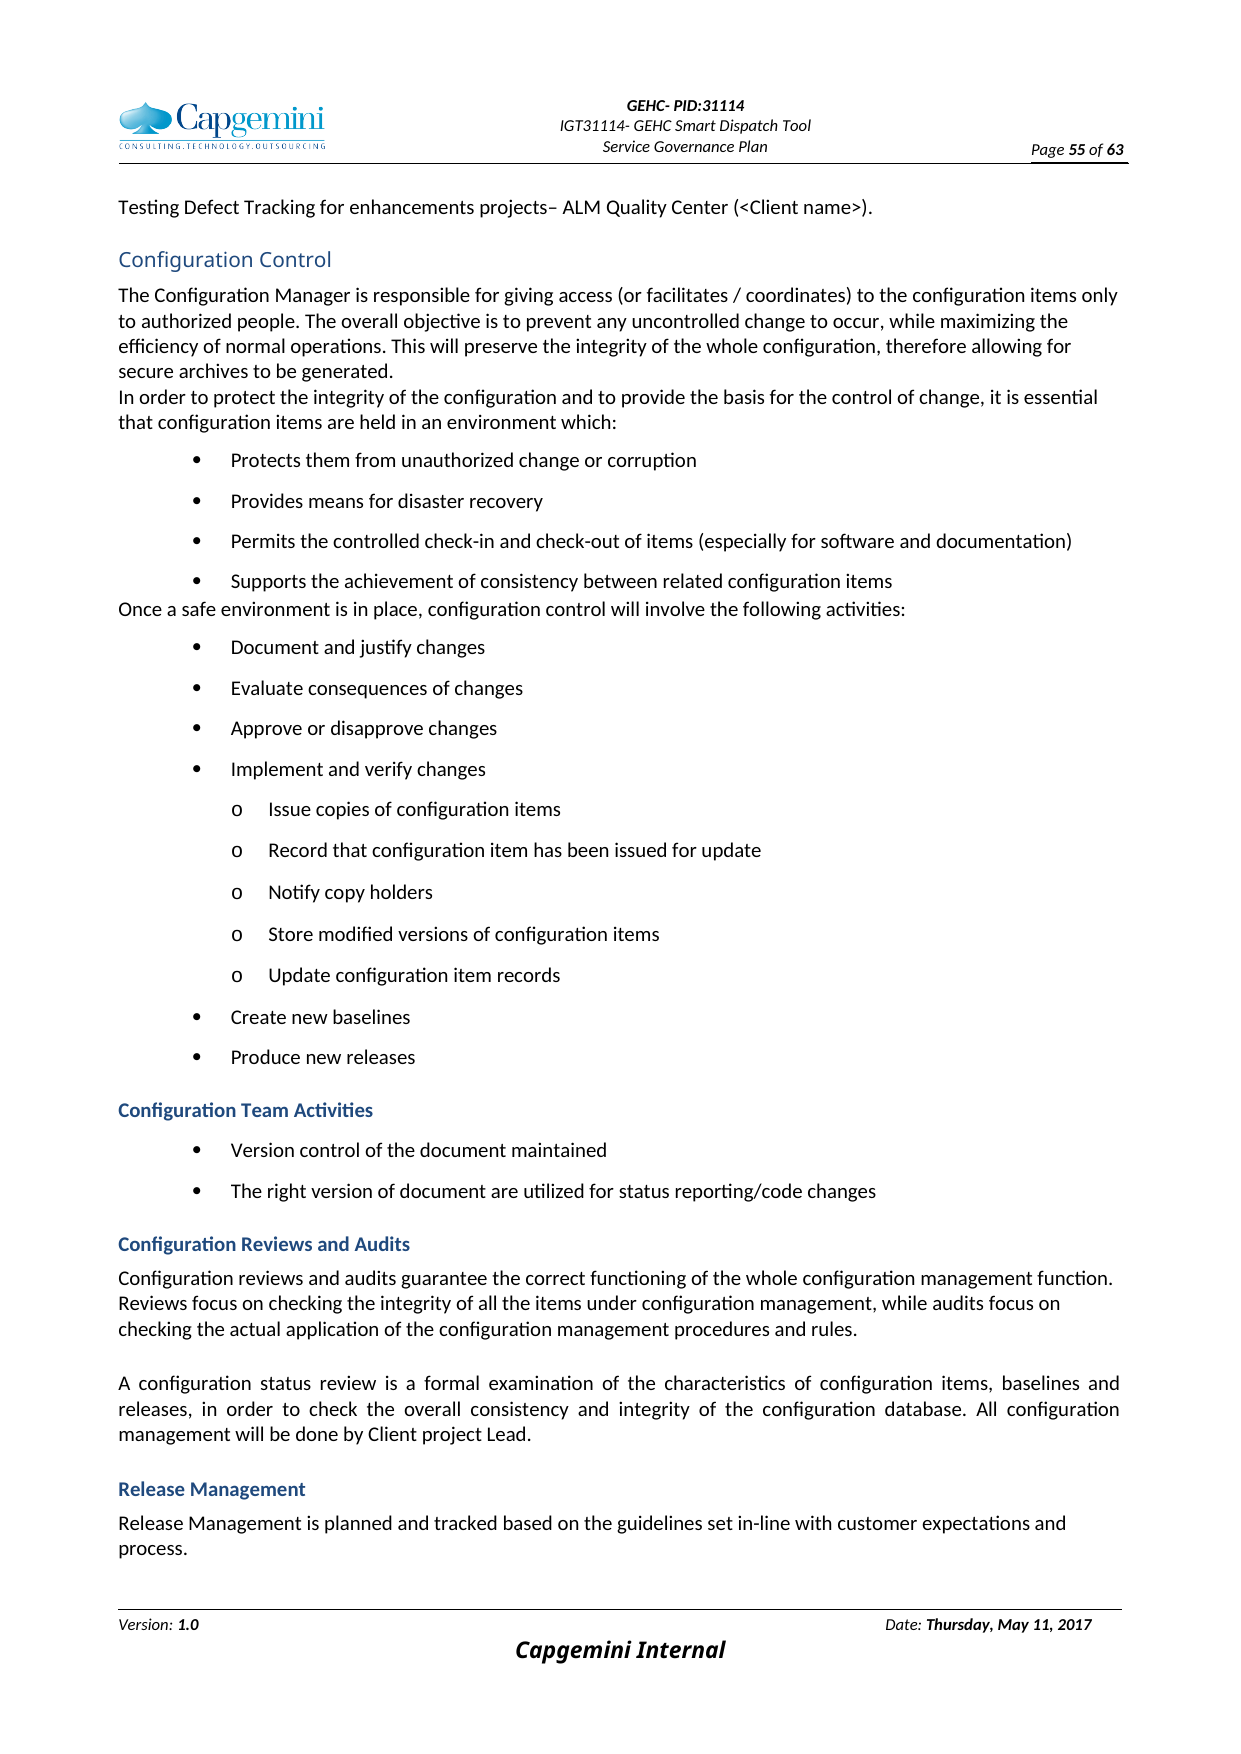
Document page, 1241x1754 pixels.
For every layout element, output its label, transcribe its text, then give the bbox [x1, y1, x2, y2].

list Notify copy holders [231, 879, 1122, 906]
list Issue copies of configuration items [231, 796, 1122, 823]
list The right version of document are utilized for status reporting/code changes [193, 1178, 1122, 1203]
subtitle Configuration Team Activities [118, 1097, 1122, 1123]
list Produce new releases [193, 1044, 1122, 1070]
text Release Management is planned and tracked based on the guidelines set in-line with customer expectations and process. [118, 1510, 1122, 1561]
list Store modified versions of configuration items [231, 921, 1122, 947]
list Permits the controlled check-in and check-out of items (especially for software and documentation) [193, 528, 1122, 554]
text In order to protect the integrity of the configuration and to provide the basis for the control of change, it is essential that configuration items are held in an environment which: [118, 384, 1122, 435]
list Supports the achievement of consistency between related configuration items [193, 569, 1122, 594]
text Configuration reviews and audits guarantee the correct functioning of the whole configuration management function. Reviews focus on checking the integrity of all the items under configuration management, while audits focus on checking the actual application of the configuration management procedures and rules. [118, 1265, 1122, 1341]
list Testing Defect Tracking for enhancements projects– ALM Quality Center (<Client name>). [118, 194, 1122, 220]
list Protects them from unauthorized change or corruption [193, 447, 1122, 473]
list Implement and verify changes [193, 756, 1122, 781]
list Approve or disapprove changes [193, 715, 1122, 741]
list Evaluate consequences of changes [193, 675, 1122, 700]
list Document and justify changes [193, 634, 1122, 660]
subtitle Configuration Reviews and Audits [118, 1231, 1122, 1256]
list Record that configuration item has been issued for update [231, 838, 1122, 864]
text The Configuration Manager is responsible for giving access (or facilitates / coordinates) to the configuration items only to authorized people. The overall objective is to prevent any uncontrolled change to occur, while maximizing the efficiency of normal operations. This will preserve the integrity of the whole configuration, therefore allowing for secure archives to be generated. [118, 282, 1122, 384]
picture [118, 101, 326, 150]
text Once a safe environment is in place, configuration control will involve the following activities: [118, 597, 1122, 622]
subtitle Configuration Control [118, 245, 1122, 273]
list Create new baselines [193, 1004, 1122, 1029]
subtitle Release Management [118, 1476, 1122, 1501]
list Version control of the document maintained [193, 1138, 1122, 1163]
list Update configuration item records [231, 962, 1122, 989]
text A configuration status review is a formal examination of the characteristics of configuration items, baselines and releases, in order to check the overall consistency and integrity of the configuration database. All configuration management will be done by Client project Lead. [118, 1371, 1122, 1447]
list Provides means for disaster recovery [193, 488, 1122, 513]
